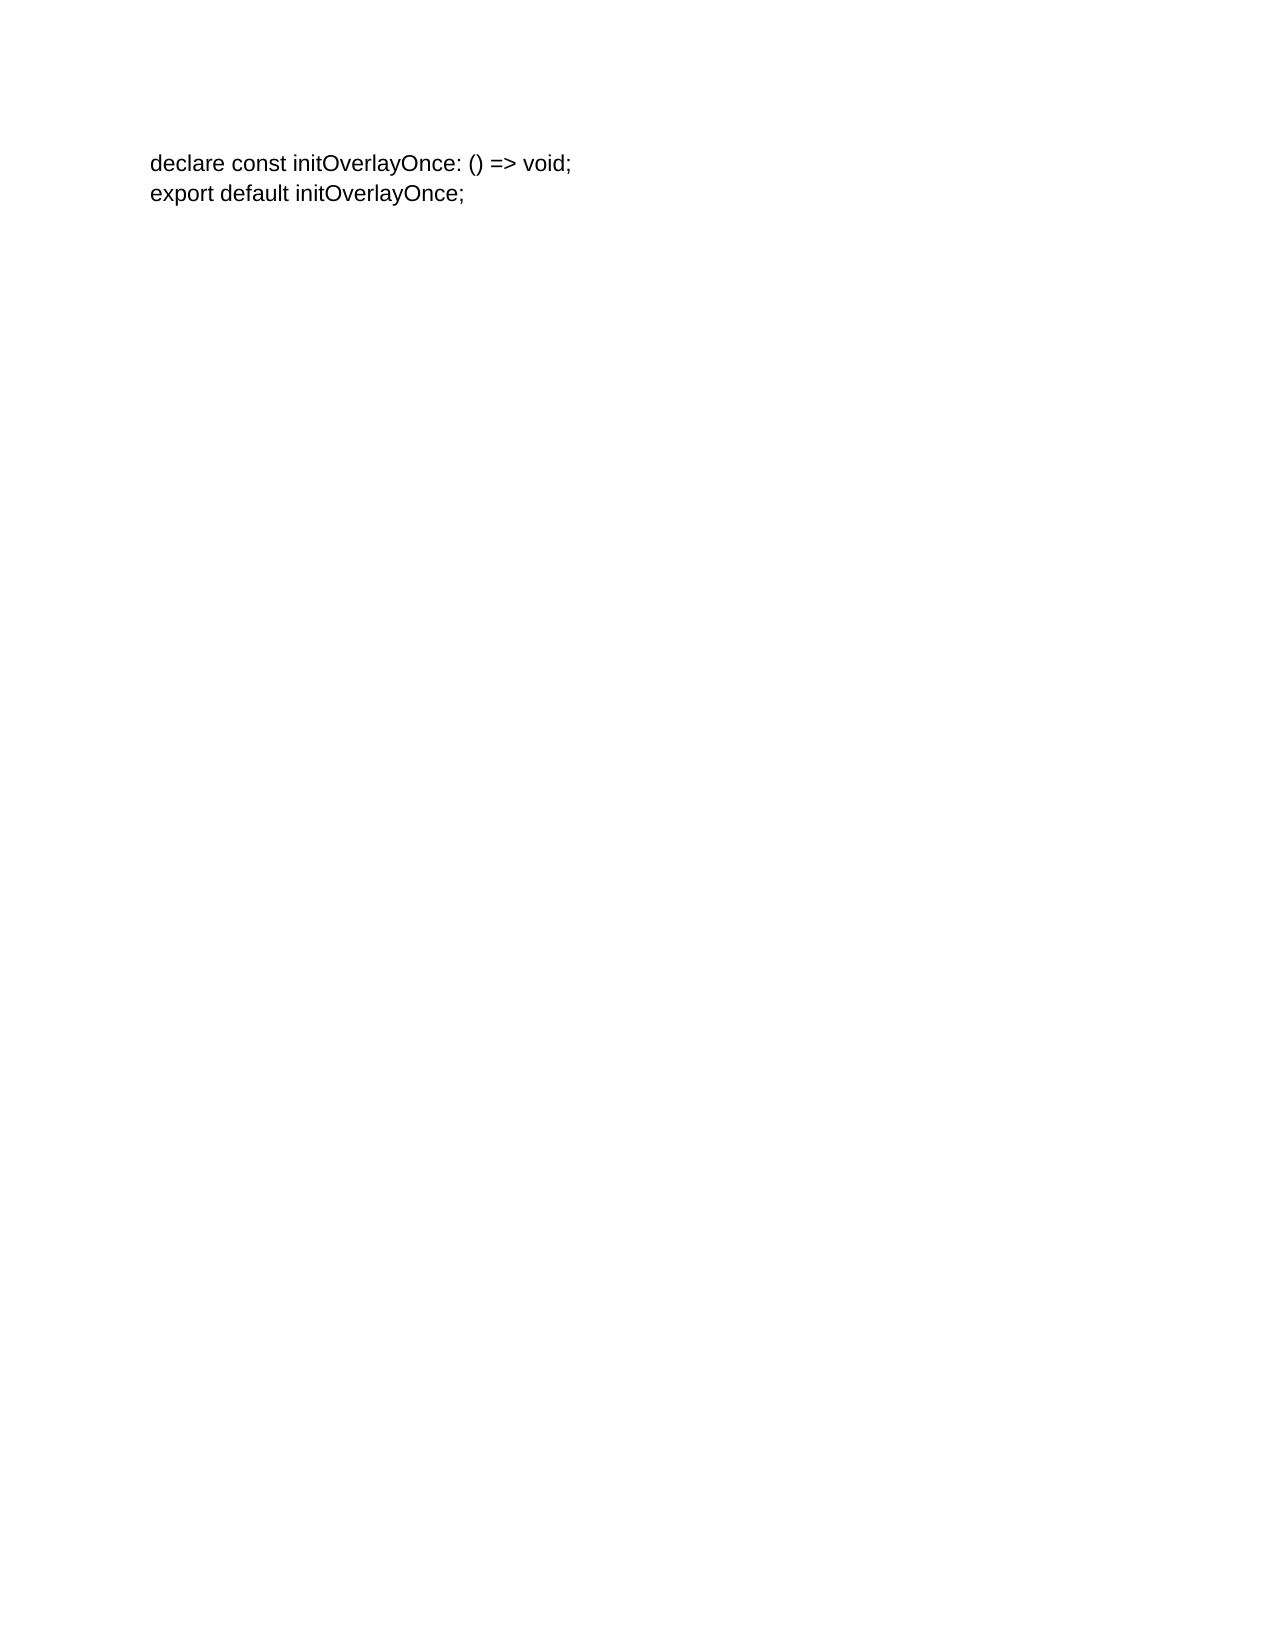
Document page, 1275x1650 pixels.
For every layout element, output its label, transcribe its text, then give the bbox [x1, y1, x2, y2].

text declare const initOverlayOnce: () => void; [150, 150, 1125, 176]
text export default initOverlayOnce; [150, 180, 1125, 207]
